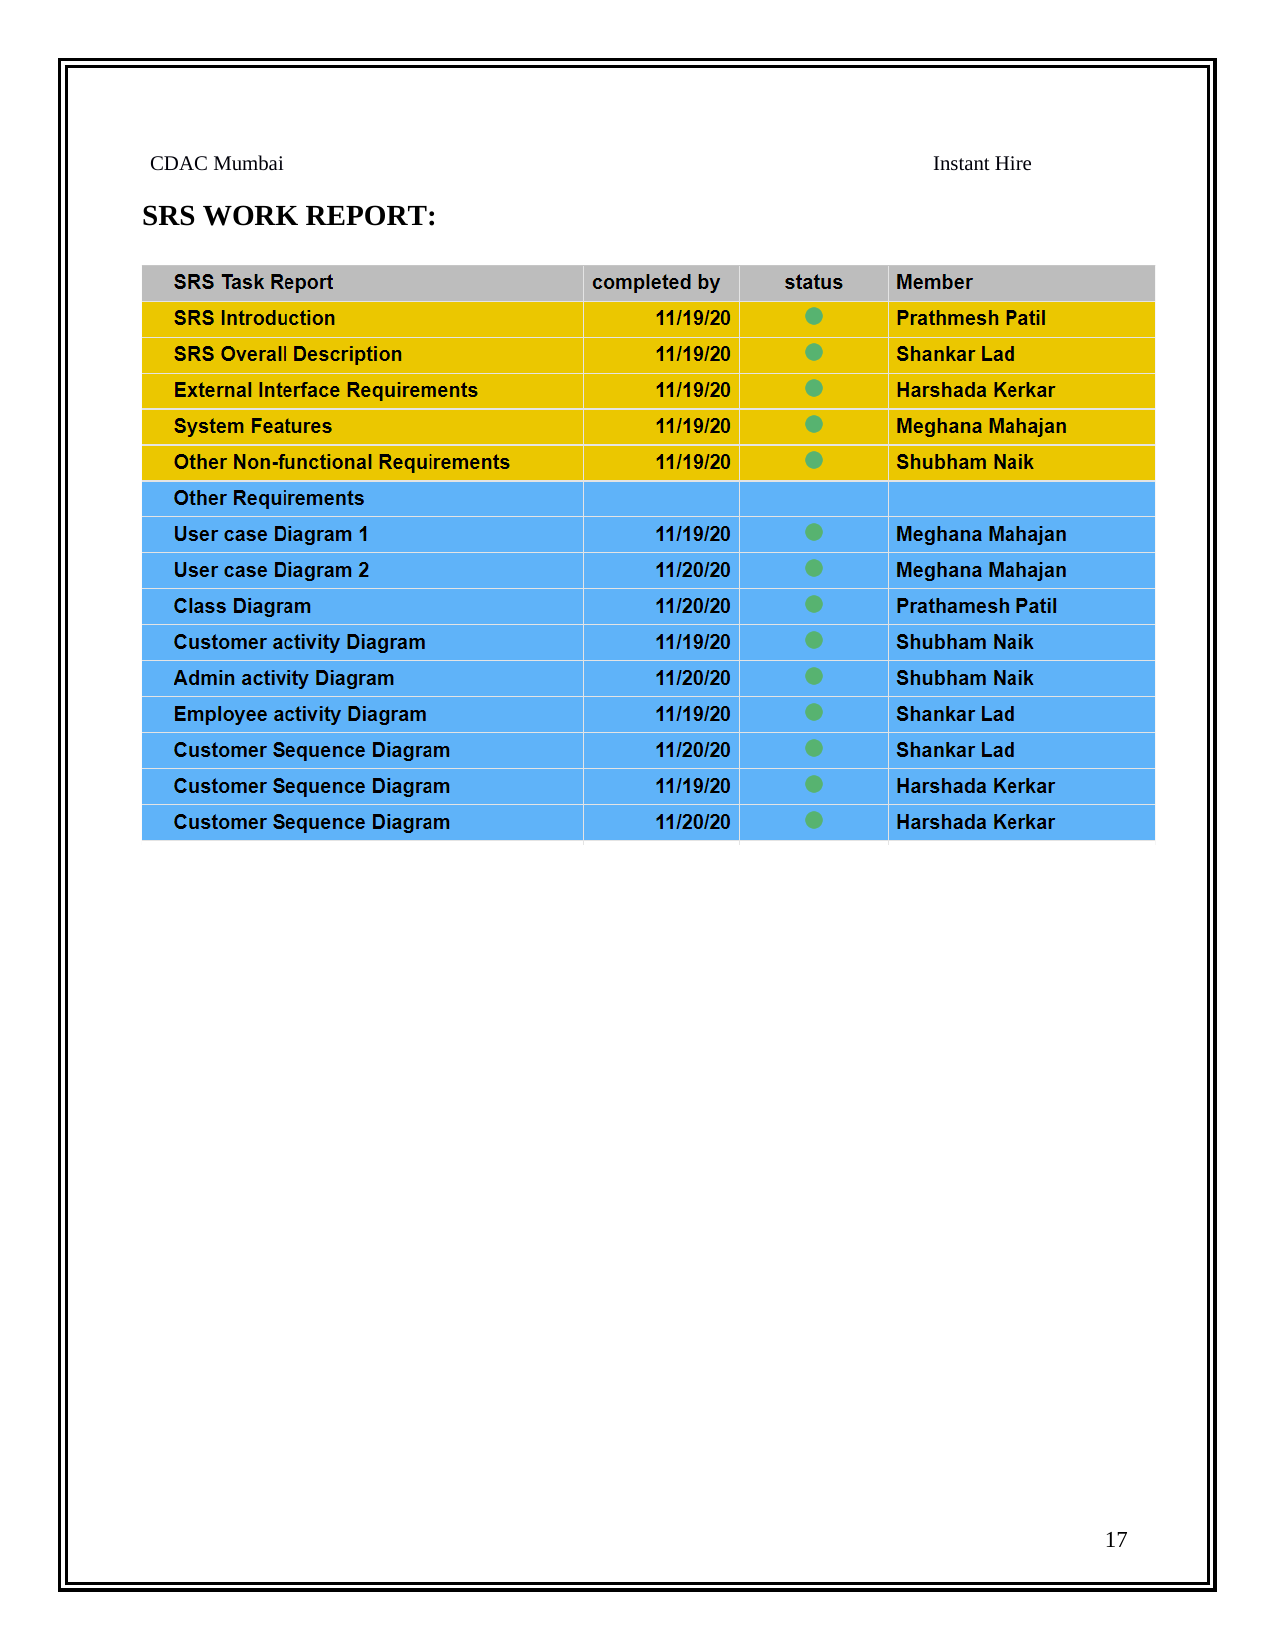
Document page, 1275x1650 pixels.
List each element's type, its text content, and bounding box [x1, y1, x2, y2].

list SRS WORK REPORT: [142, 198, 1161, 231]
picture [141, 265, 1156, 845]
